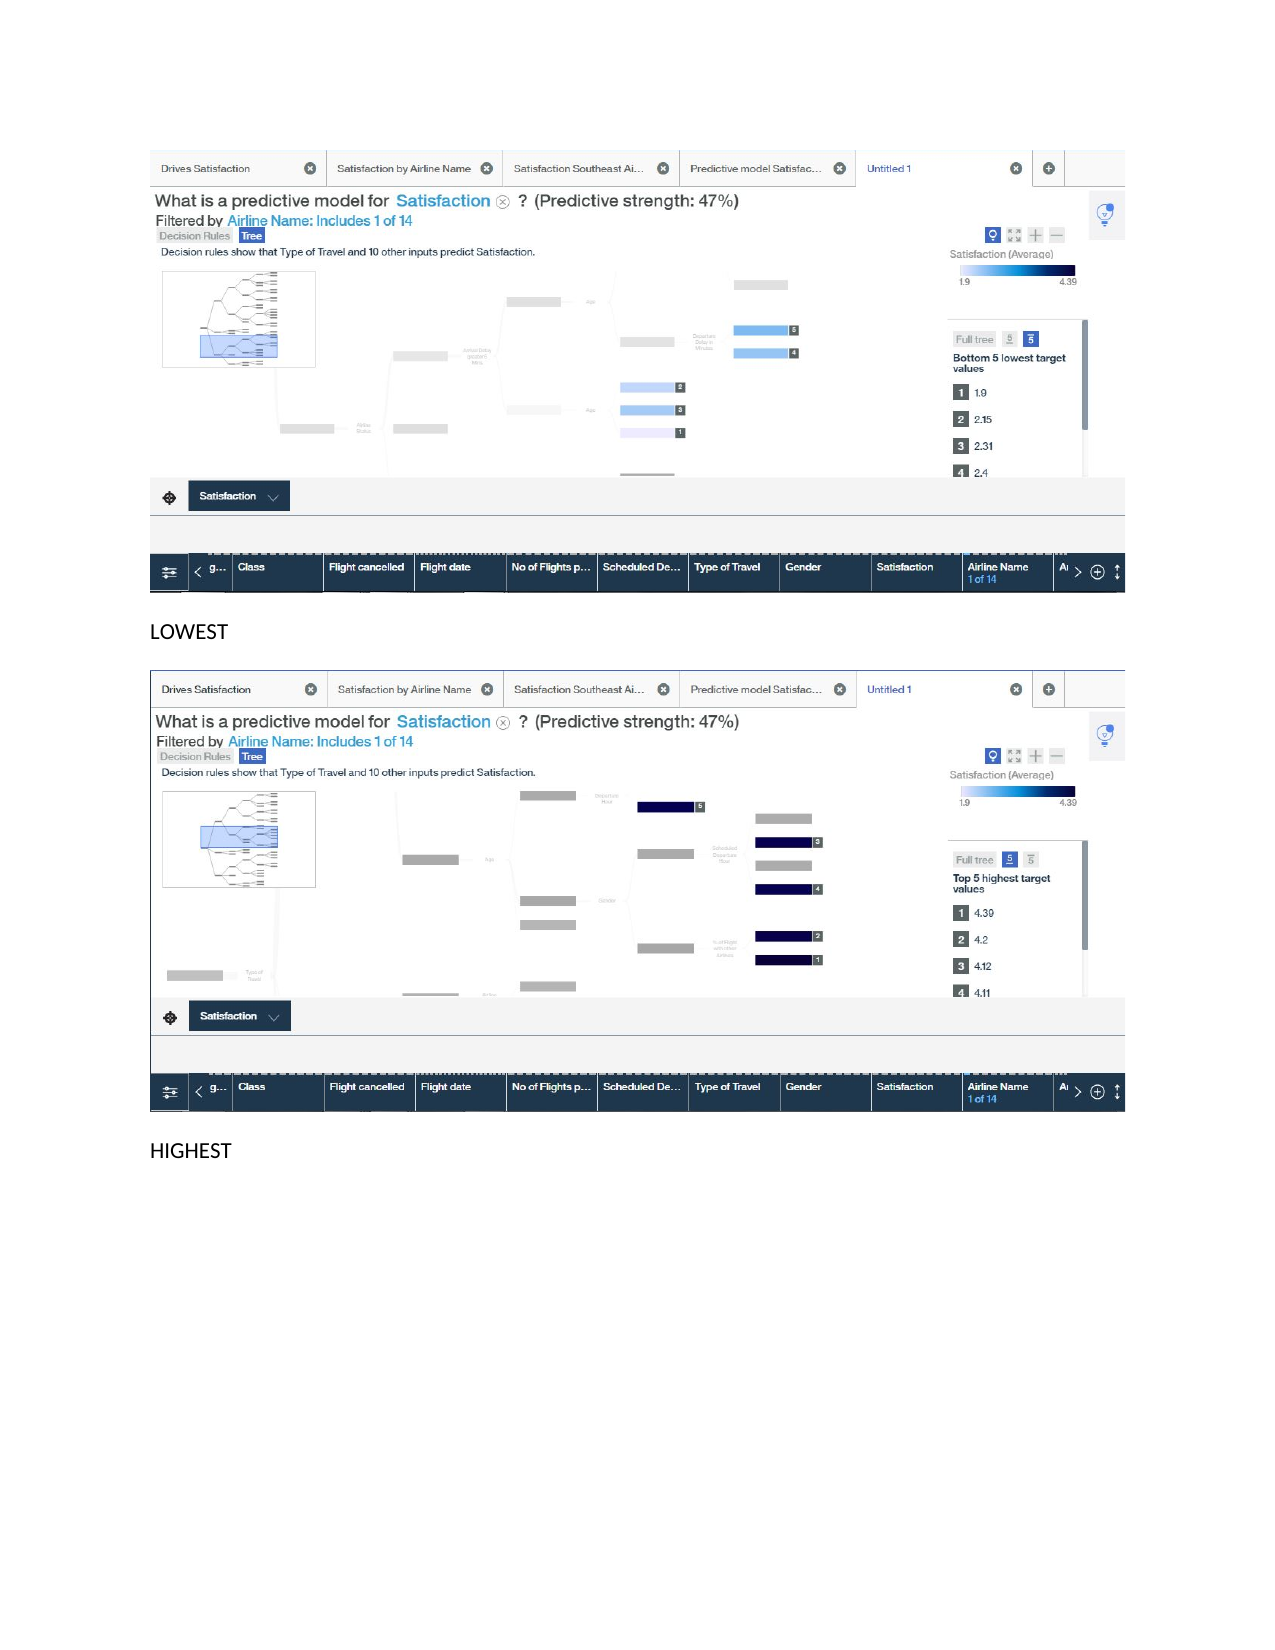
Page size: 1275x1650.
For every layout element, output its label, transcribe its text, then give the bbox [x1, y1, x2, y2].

picture [150, 670, 1125, 1112]
text LOWEST [150, 617, 1125, 645]
picture [150, 150, 1125, 593]
text HIGHEST [150, 1136, 1125, 1164]
